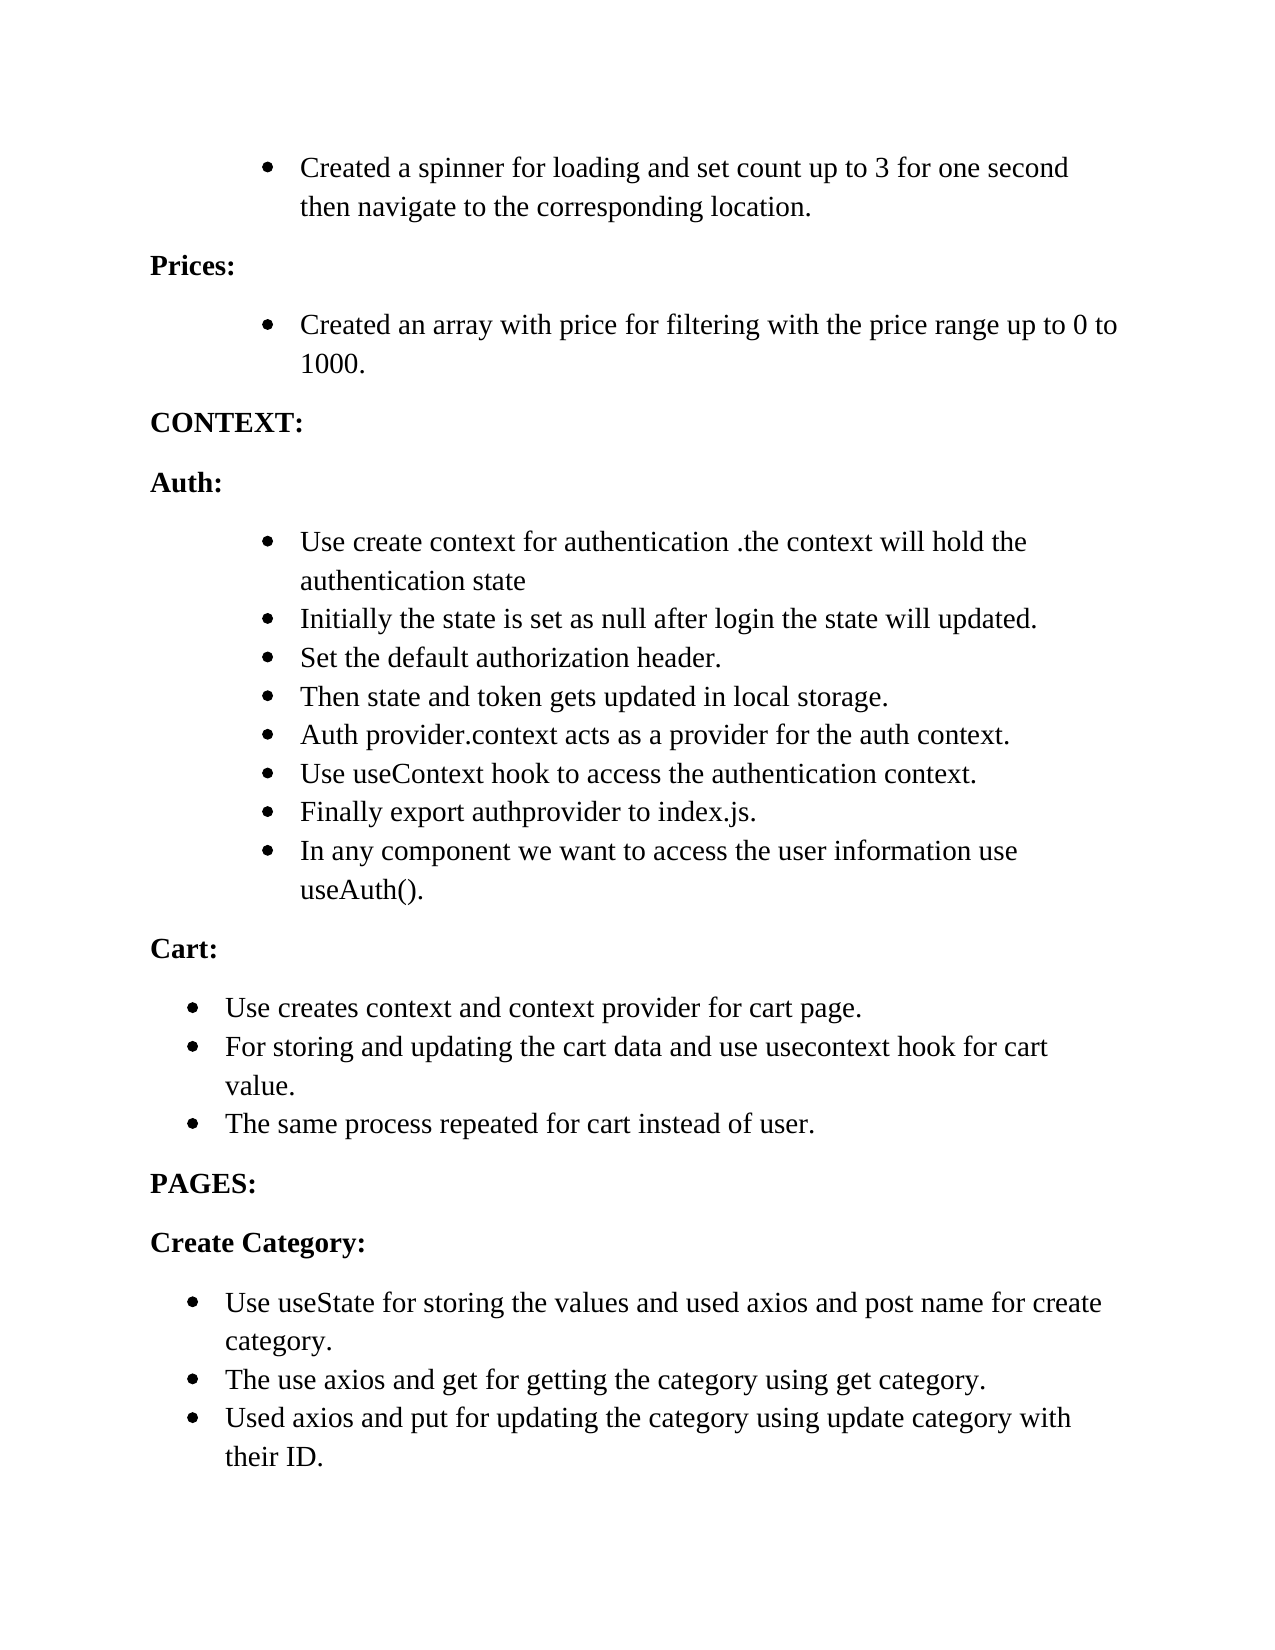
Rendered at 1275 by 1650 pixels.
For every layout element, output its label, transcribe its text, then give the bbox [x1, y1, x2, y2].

list Use useContext hook to access the authentication context. [262, 756, 1125, 789]
text Prices: [150, 248, 1125, 282]
text Auth: [150, 465, 1125, 498]
list Finally export authprovider to index.js. [262, 794, 1125, 828]
text CONTEXT: [150, 405, 1125, 439]
list In any component we want to access the user information use useAuth(). [262, 833, 1125, 905]
list The same process repeated for cart instead of user. [187, 1106, 1125, 1140]
text Cart: [150, 931, 1125, 965]
text Create Category: [150, 1225, 1125, 1259]
text PAGES: [150, 1166, 1125, 1199]
list Used axios and put for updating the category using update category with their ID. [187, 1401, 1125, 1473]
list Use create context for authentication .the context will hold the authentication state [262, 524, 1125, 596]
list The use axios and get for getting the category using get category. [187, 1362, 1125, 1396]
list Created a spinner for loading and set count up to 3 for one second then navigate to the corresponding location. [262, 150, 1125, 222]
list Initially the state is set as null after login the state will updated. [262, 601, 1125, 635]
list Use useState for storing the values and used axios and post name for create category. [187, 1285, 1125, 1357]
list Use creates context and context provider for cart page. [187, 991, 1125, 1024]
list Auth provider.context acts as a provider for the auth context. [262, 717, 1125, 751]
list For storing and updating the cart data and use usecontext hook for cart value. [187, 1029, 1125, 1101]
list Set the default authorization header. [262, 640, 1125, 674]
list Then state and token gets updated in local storage. [262, 679, 1125, 712]
list Created an array with price for filtering with the price range up to 0 to 1000. [262, 307, 1125, 379]
